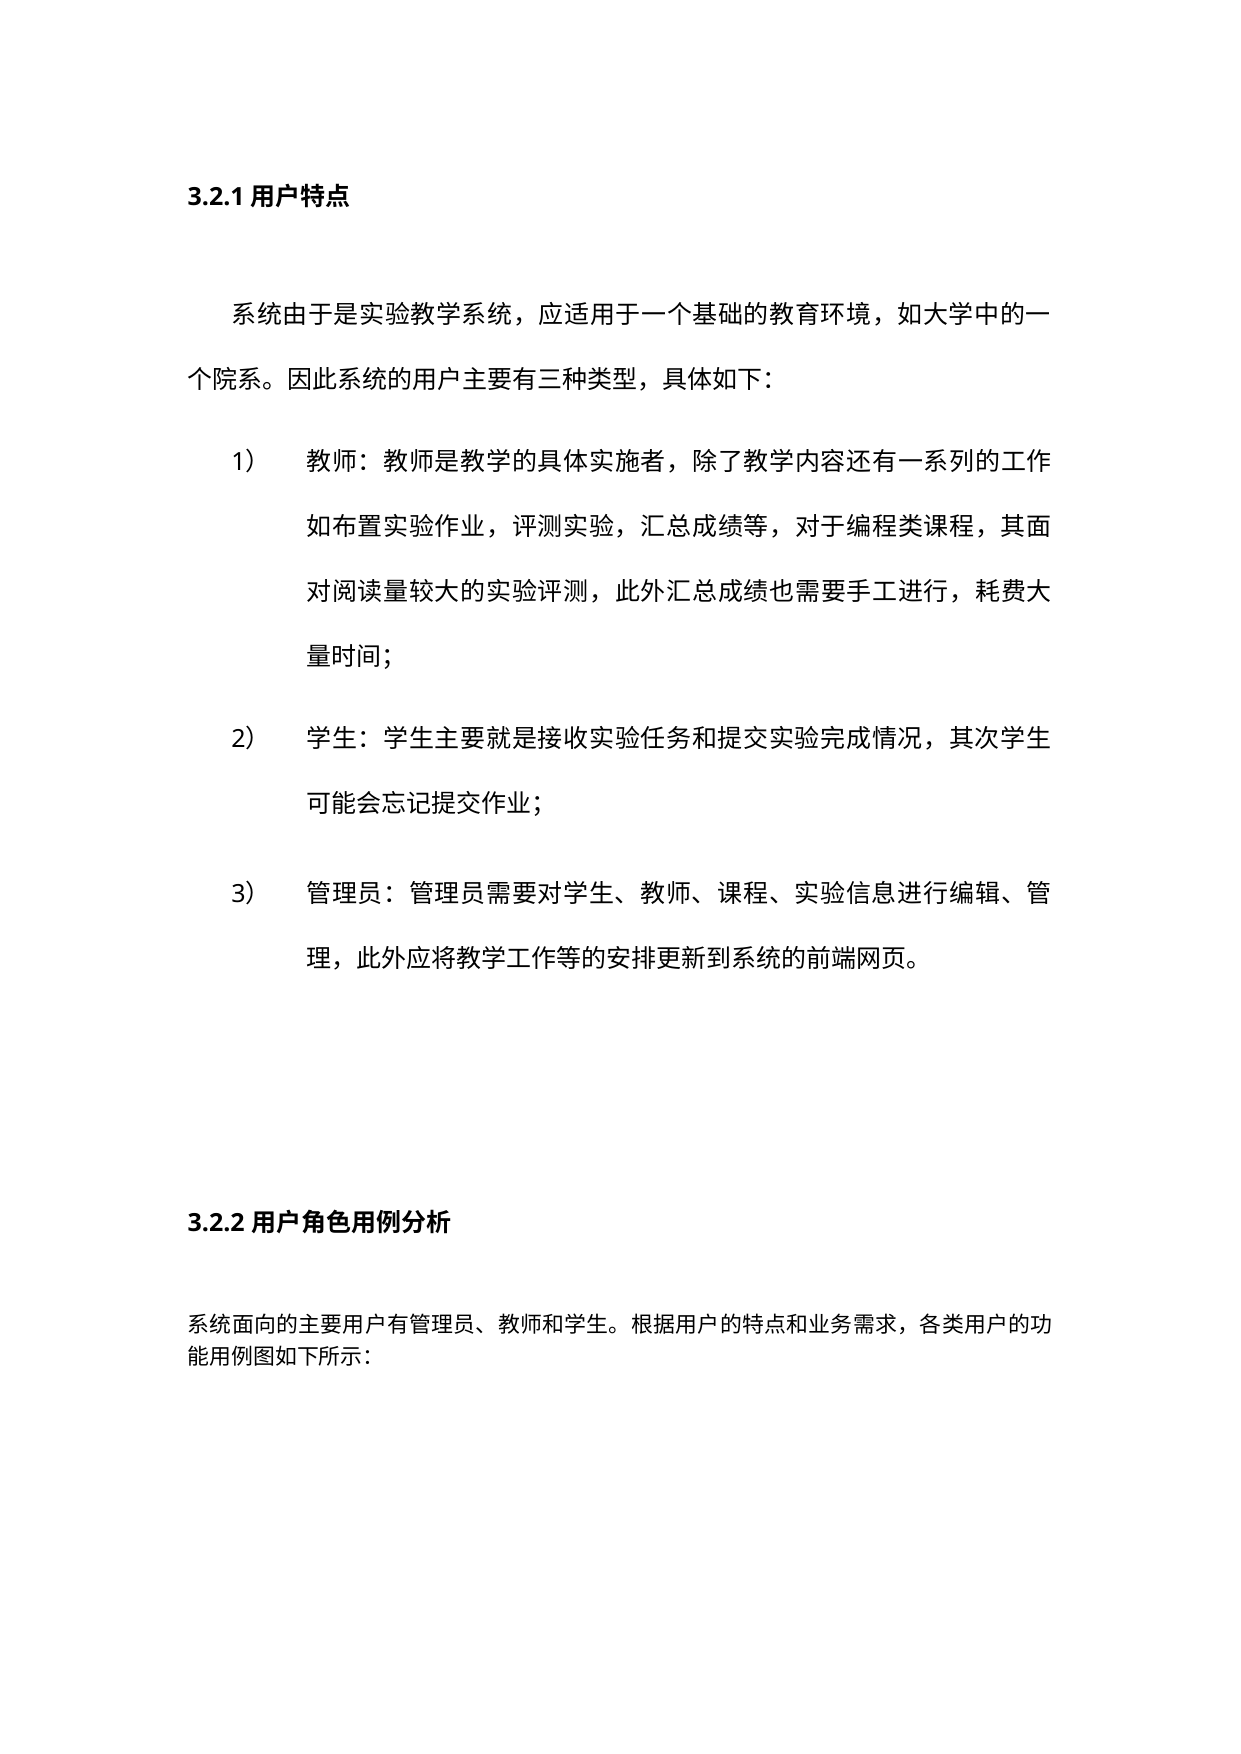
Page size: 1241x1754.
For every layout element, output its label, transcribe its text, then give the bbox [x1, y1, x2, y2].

text 系统由于是实验教学系统，应适用于一个基础的教育环境，如大学中的一个院系。因此系统的用户主要有三种类型，具体如下： [187, 281, 1053, 411]
list 教师：教师是教学的具体实施者，除了教学内容还有一系列的工作如布置实验作业，评测实验，汇总成绩等，对于编程类课程，其面对阅读量较大的实验评测，此外汇总成绩也需要手工进行，耗费大量时间； [231, 427, 1053, 687]
list 管理员：管理员需要对学生、教师、课程、实验信息进行编辑、管理，此外应将教学工作等的安排更新到系统的前端网页。 [231, 859, 1053, 989]
subtitle 3.2.1用户特点 [187, 162, 1053, 227]
subtitle 3.2.2 用户角色用例分析 [187, 1188, 1053, 1253]
text 系统面向的主要用户有管理员、教师和学生。根据用户的特点和业务需求，各类用户的功能用例图如下所示： [187, 1306, 1053, 1371]
list 学生：学生主要就是接收实验任务和提交实验完成情况，其次学生可能会忘记提交作业； [231, 704, 1053, 834]
